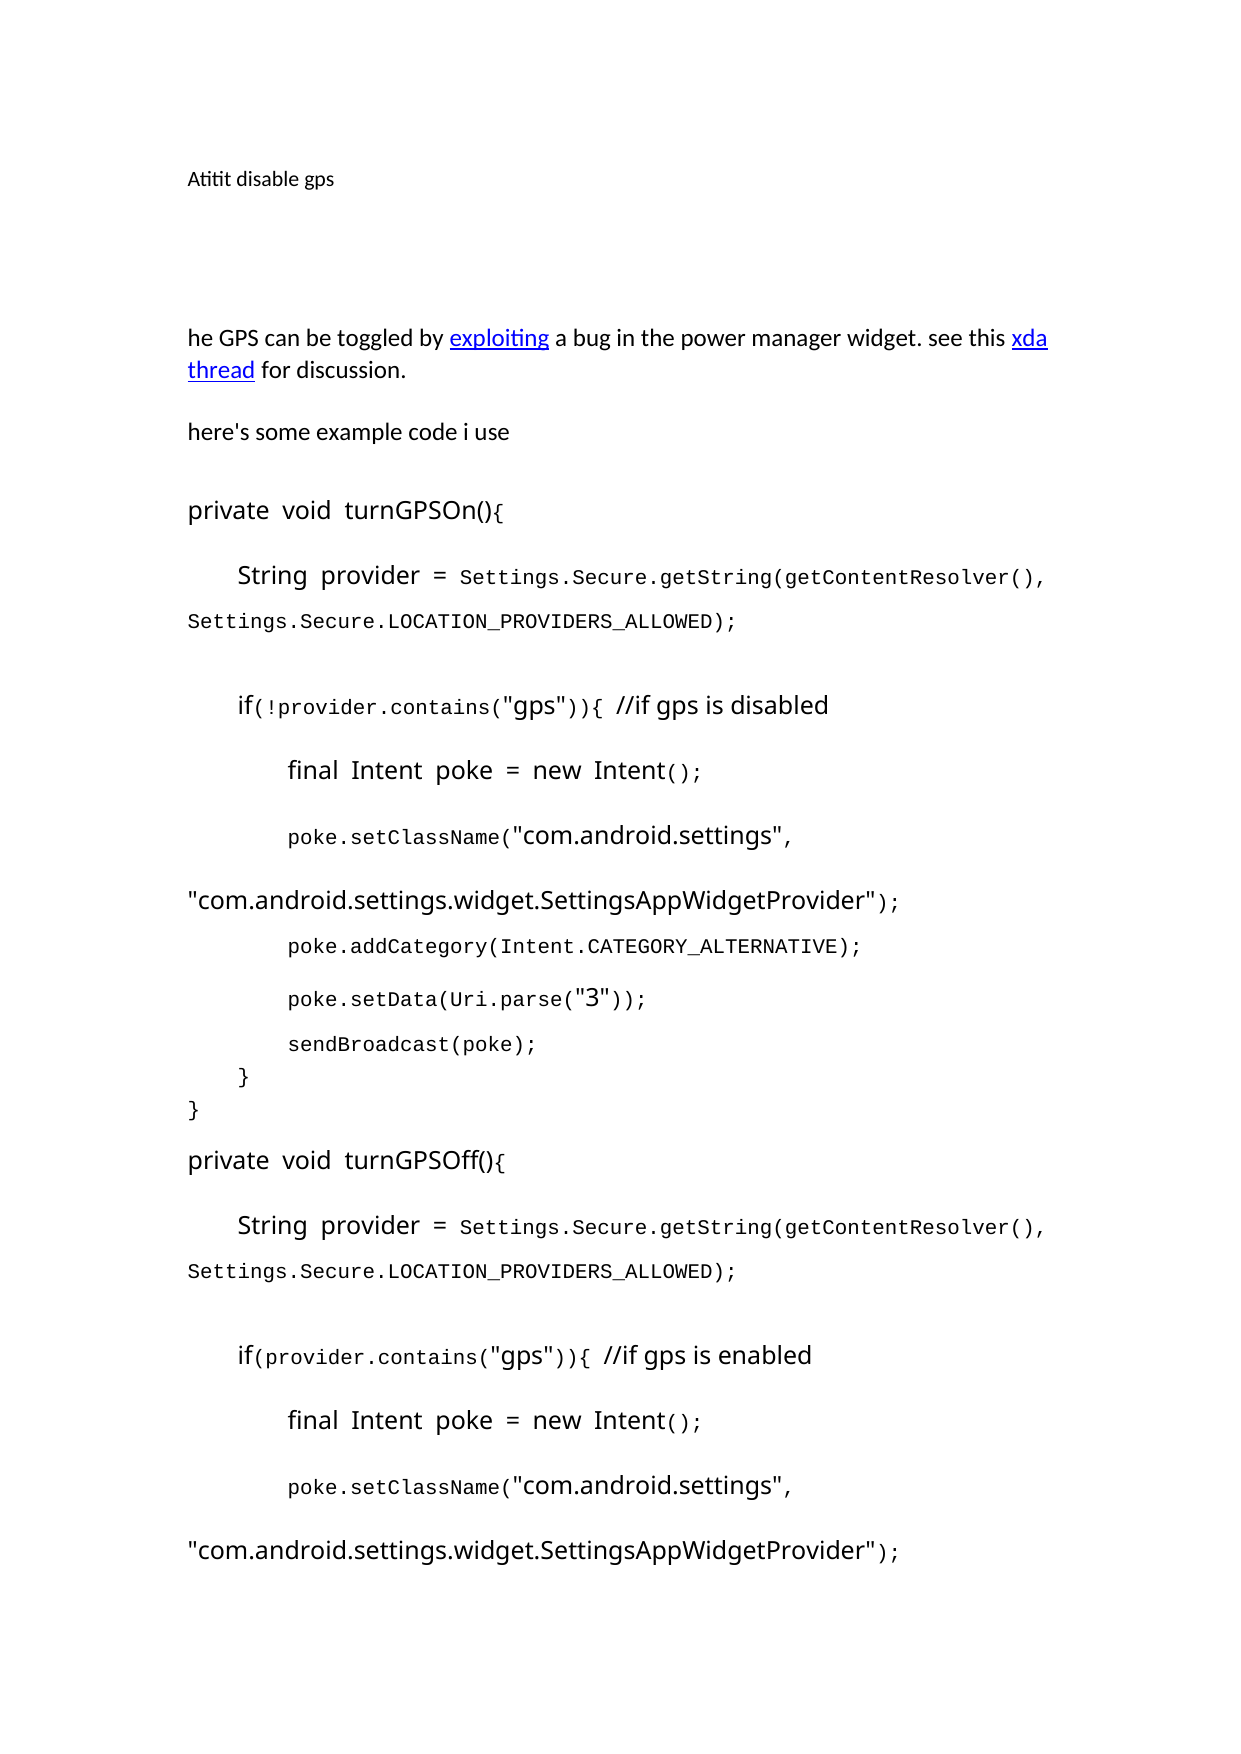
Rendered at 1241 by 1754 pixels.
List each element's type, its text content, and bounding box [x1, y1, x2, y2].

text here's some example code i use [187, 415, 1053, 448]
text private void turnGPSOff(){ [187, 1127, 1053, 1192]
text Atitit disable gps [187, 162, 1053, 194]
text poke.setClassName("com.android.settings", "com.android.settings.widget.SettingsAppWidgetProvider"); [187, 802, 1053, 932]
text private void turnGPSOn(){ [187, 477, 1053, 542]
text final Intent poke = new Intent(); [187, 1387, 1053, 1452]
text poke.addCategory(Intent.CATEGORY_ALTERNATIVE); [187, 932, 1053, 964]
text poke.setClassName("com.android.settings", "com.android.settings.widget.SettingsAppWidgetProvider"); [187, 1452, 1053, 1582]
text if(!provider.contains("gps")){ //if gps is disabled [187, 672, 1053, 737]
text if(provider.contains("gps")){ //if gps is enabled [187, 1322, 1053, 1387]
text String provider = Settings.Secure.getString(getContentResolver(), Settings.Secure.LOCATION_PROVIDERS_ALLOWED); [187, 542, 1053, 639]
text poke.setData(Uri.parse("3")); [187, 964, 1053, 1029]
text } [187, 1094, 1053, 1127]
text sendBroadcast(poke); [187, 1029, 1053, 1062]
text final Intent poke = new Intent(); [187, 737, 1053, 802]
text String provider = Settings.Secure.getString(getContentResolver(), Settings.Secure.LOCATION_PROVIDERS_ALLOWED); [187, 1192, 1053, 1289]
text he GPS can be toggled by exploiting a bug in the power manager widget. see this xda thread for discussion. [187, 321, 1053, 386]
text } [187, 1062, 1053, 1094]
